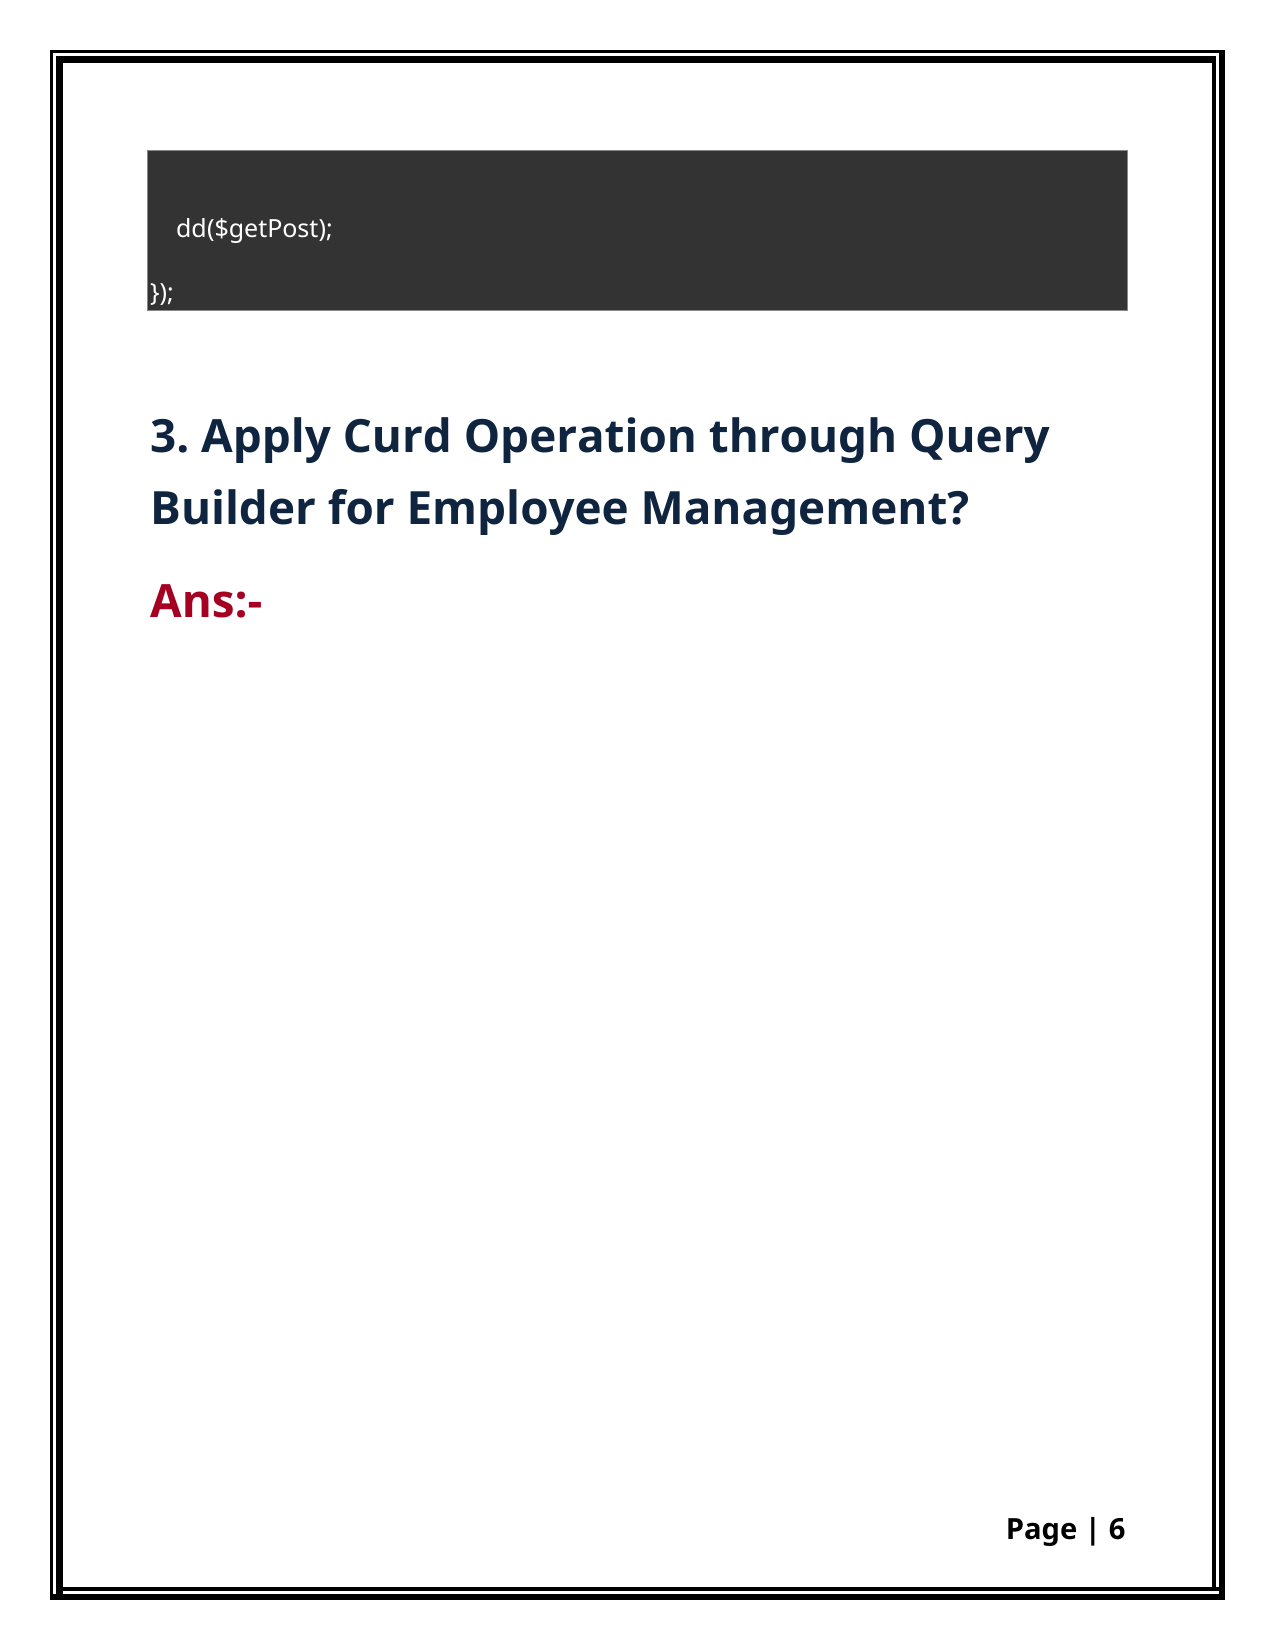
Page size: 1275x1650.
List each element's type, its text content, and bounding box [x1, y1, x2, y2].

text 3. Apply Curd Operation through Query Builder for Employee Management? [150, 404, 1125, 538]
text dd($getPost); [148, 208, 1127, 245]
text }); [148, 271, 1127, 310]
text Ans:- [150, 568, 1125, 631]
